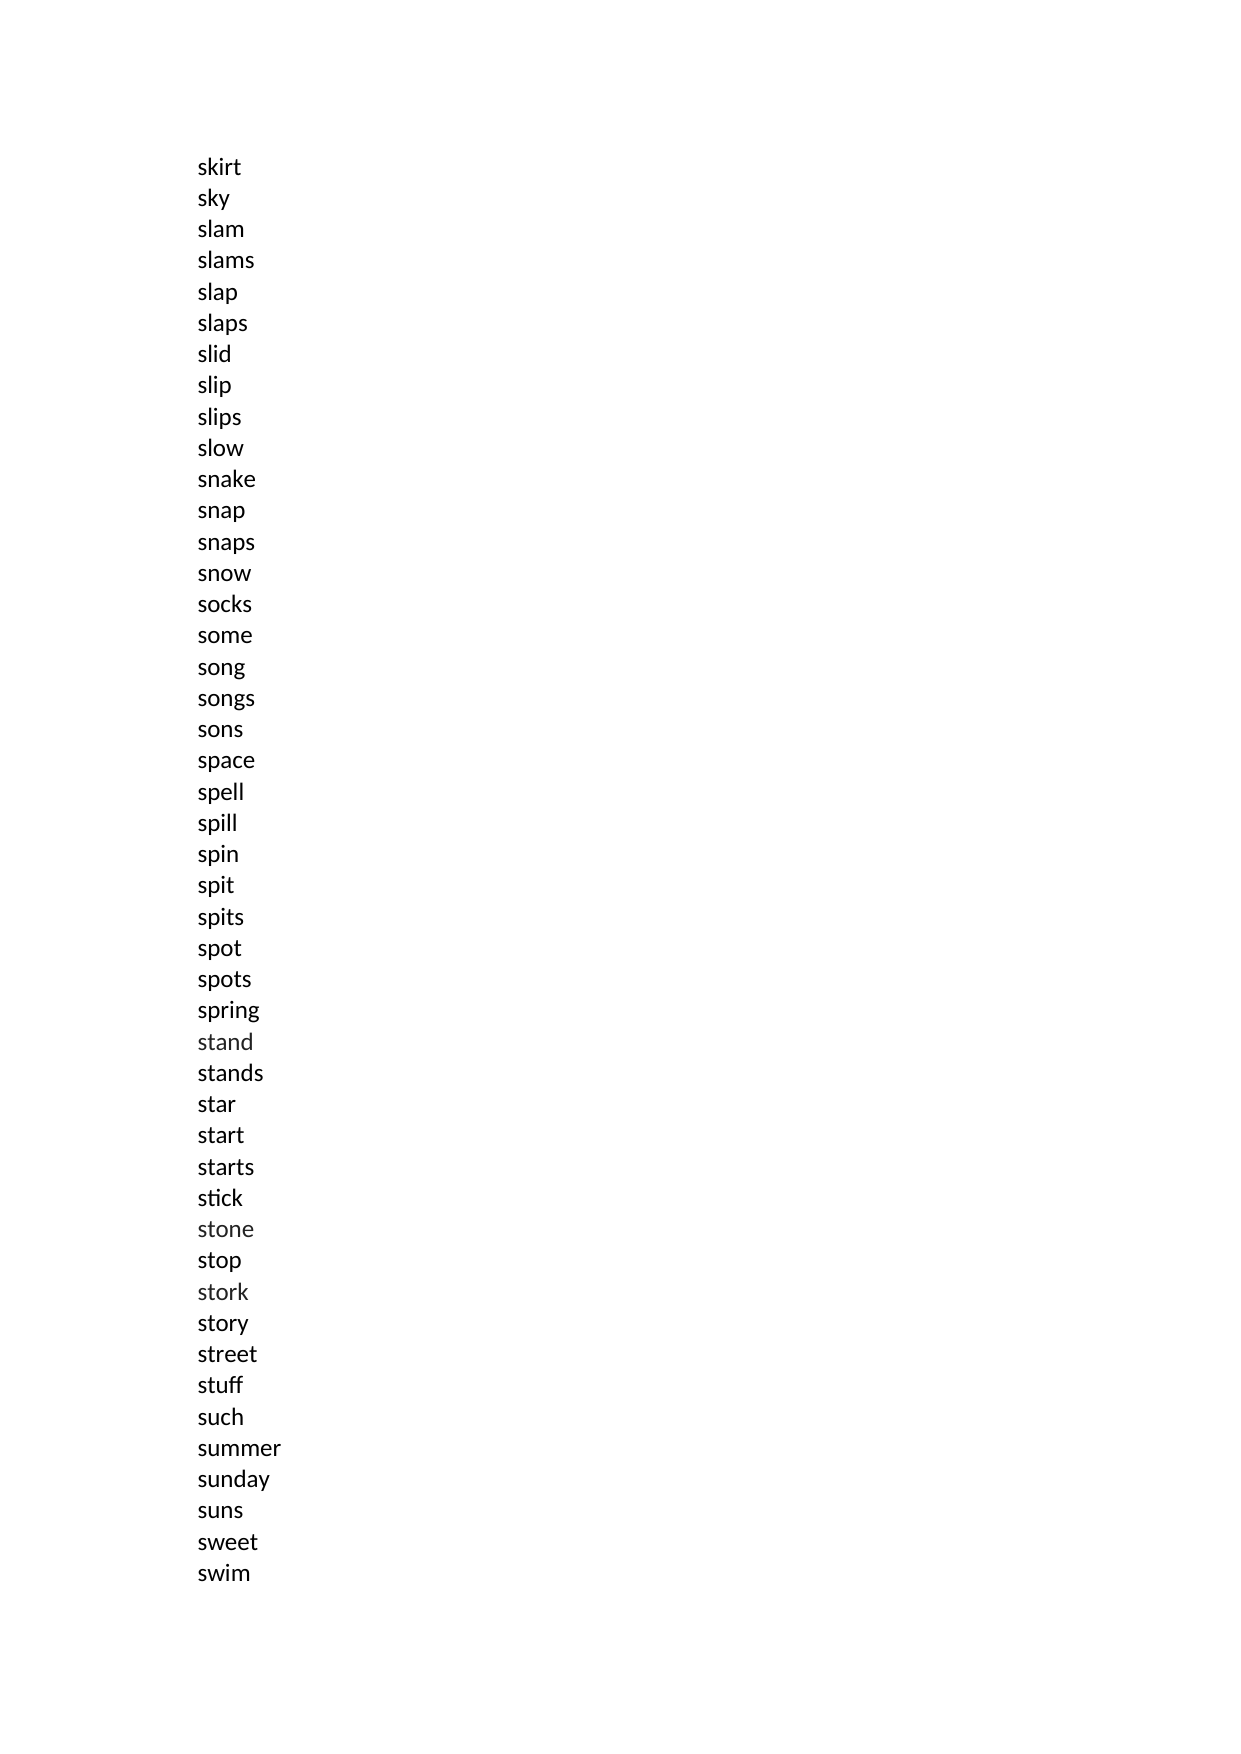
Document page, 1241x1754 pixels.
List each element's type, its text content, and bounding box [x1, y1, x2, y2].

table_cell spot [186, 931, 325, 962]
table_cell sky [186, 181, 325, 212]
table_cell slap [186, 275, 325, 306]
table_cell song [186, 650, 325, 681]
table_cell spell [186, 775, 325, 806]
table_cell slams [186, 244, 325, 275]
table_cell star [186, 1088, 325, 1119]
table_cell slips [186, 400, 325, 431]
table_cell snap [186, 494, 325, 525]
table_cell stone [186, 1213, 325, 1244]
table_cell swim [186, 1556, 325, 1587]
table_cell spin [186, 838, 325, 869]
table_cell sweet [186, 1525, 325, 1556]
table_cell snow [186, 556, 325, 587]
table_cell spots [186, 963, 325, 994]
table_cell stands [186, 1056, 325, 1087]
table_cell space [186, 744, 325, 775]
table_cell slaps [186, 306, 325, 337]
table_cell spring [186, 994, 325, 1025]
table_cell snaps [186, 525, 325, 556]
table_cell slid [186, 338, 325, 369]
table_cell spit [186, 869, 325, 900]
table_cell suns [186, 1494, 325, 1525]
table_cell spill [186, 806, 325, 837]
table_cell stand [186, 1025, 325, 1056]
table_cell songs [186, 681, 325, 712]
table_cell slam [186, 213, 325, 244]
table_cell slow [186, 431, 325, 462]
table_cell stop [186, 1244, 325, 1275]
table_cell skirt [186, 150, 325, 181]
table_cell stork [186, 1275, 325, 1306]
table_cell spits [186, 900, 325, 931]
table_cell summer [186, 1431, 325, 1462]
table_cell such [186, 1400, 325, 1431]
table_cell starts [186, 1150, 325, 1181]
table_cell some [186, 619, 325, 650]
table_cell start [186, 1119, 325, 1150]
table_cell sons [186, 713, 325, 744]
table_cell stuff [186, 1369, 325, 1400]
table_cell street [186, 1338, 325, 1369]
table_cell story [186, 1306, 325, 1337]
table_cell stick [186, 1181, 325, 1212]
table_cell sunday [186, 1463, 325, 1494]
table_cell slip [186, 369, 325, 400]
table_cell snake [186, 463, 325, 494]
table_cell socks [186, 588, 325, 619]
